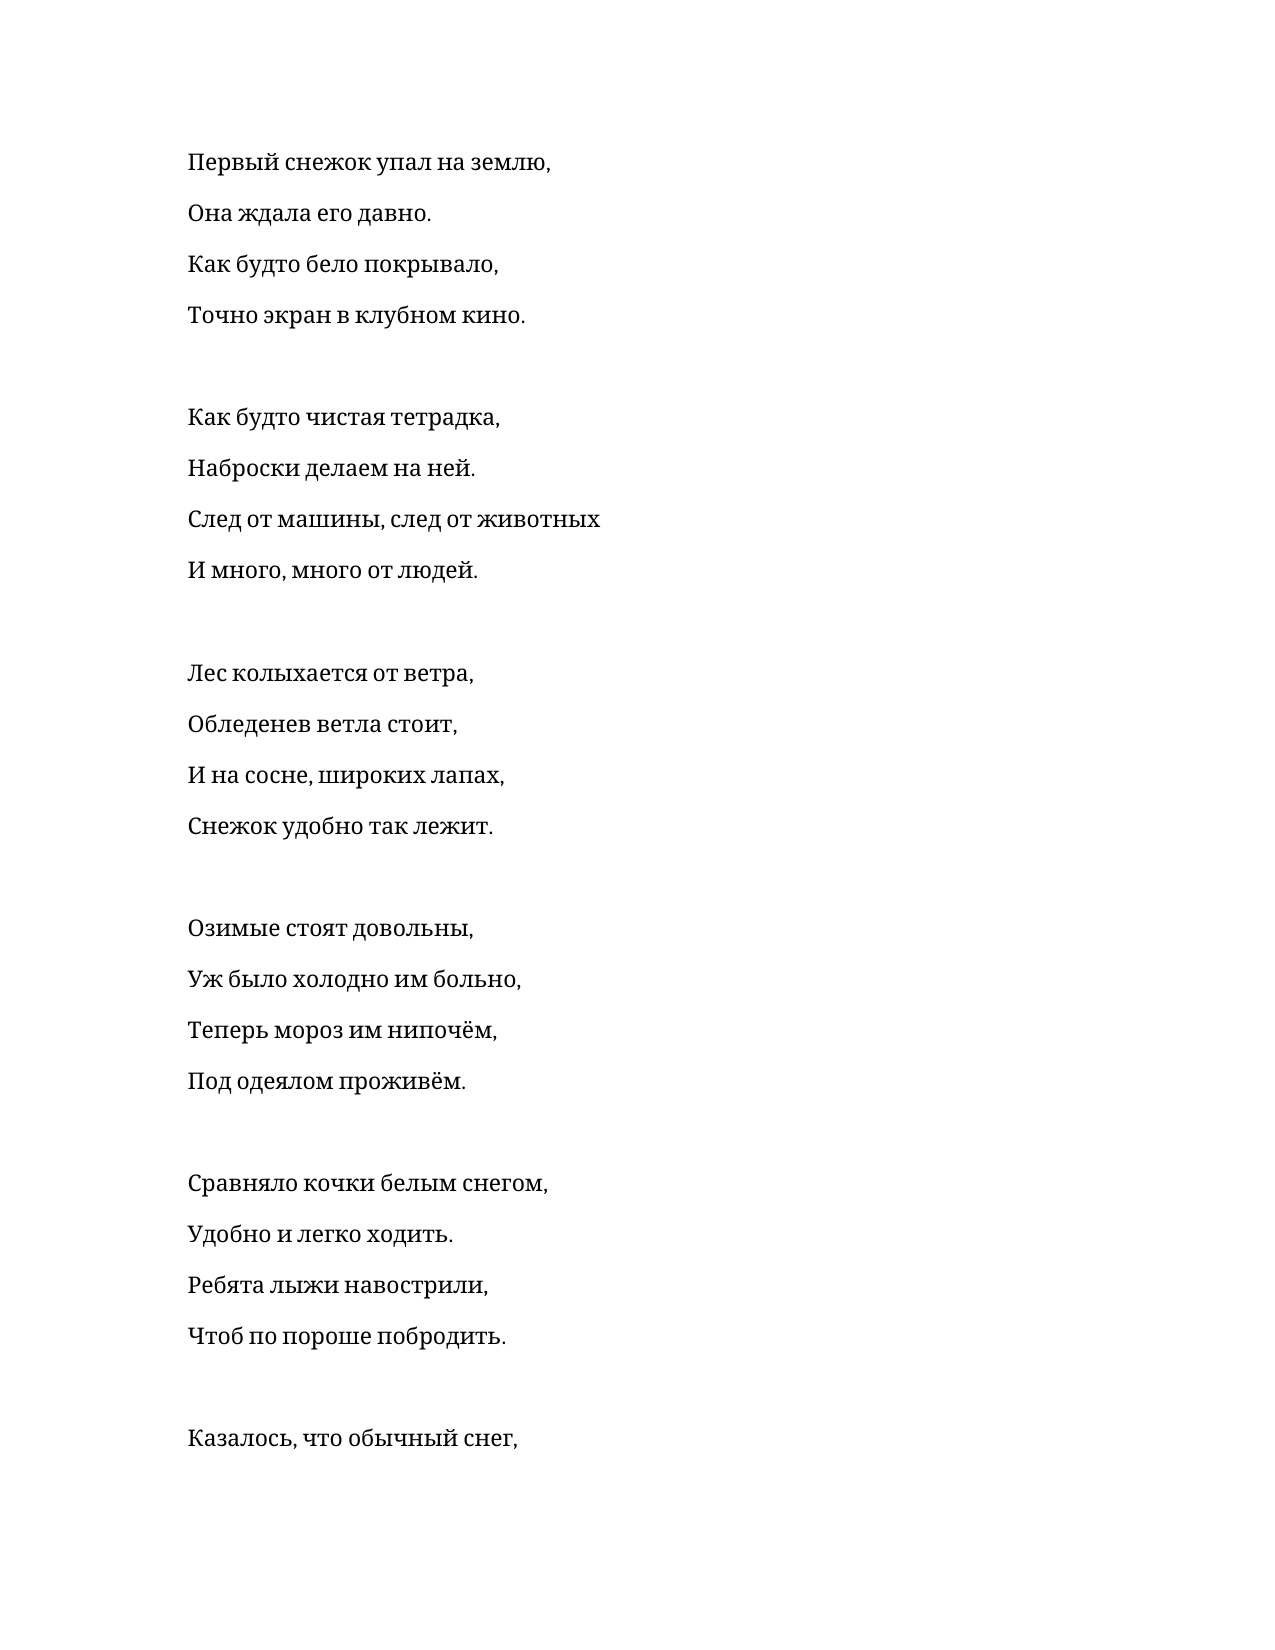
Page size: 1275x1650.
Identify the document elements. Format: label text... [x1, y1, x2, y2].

text Точно экран в клубном кино. [187, 303, 1087, 329]
text Казалось, что обычный снег, [187, 1426, 1087, 1452]
text Чтоб по пороше побродить. [187, 1324, 1087, 1350]
text Первый снежок упал на землю, [187, 150, 1087, 176]
text Ребята лыжи навострили, [187, 1273, 1087, 1299]
text Удобно и легко ходить. [187, 1222, 1087, 1248]
text Сравняло кочки белым снегом, [187, 1171, 1087, 1197]
text Наброски делаем на ней. [187, 456, 1087, 483]
text Обледенев ветла стоит, [187, 711, 1087, 738]
text И много, много от людей. [187, 558, 1087, 585]
text Она ждала его давно. [187, 201, 1087, 227]
text Уж было холодно им больно, [187, 967, 1087, 993]
text Озимые стоят довольны, [187, 916, 1087, 942]
text Как будто бело покрывало, [187, 252, 1087, 278]
text След от машины, след от животных [187, 507, 1087, 534]
text Снежок удобно так лежит. [187, 813, 1087, 840]
text И на сосне, широких лапах, [187, 762, 1087, 789]
text Теперь мороз им нипочём, [187, 1018, 1087, 1044]
text Под одеялом проживём. [187, 1069, 1087, 1095]
text Как будто чистая тетрадка, [187, 405, 1087, 432]
text Лес колыхается от ветра, [187, 660, 1087, 687]
